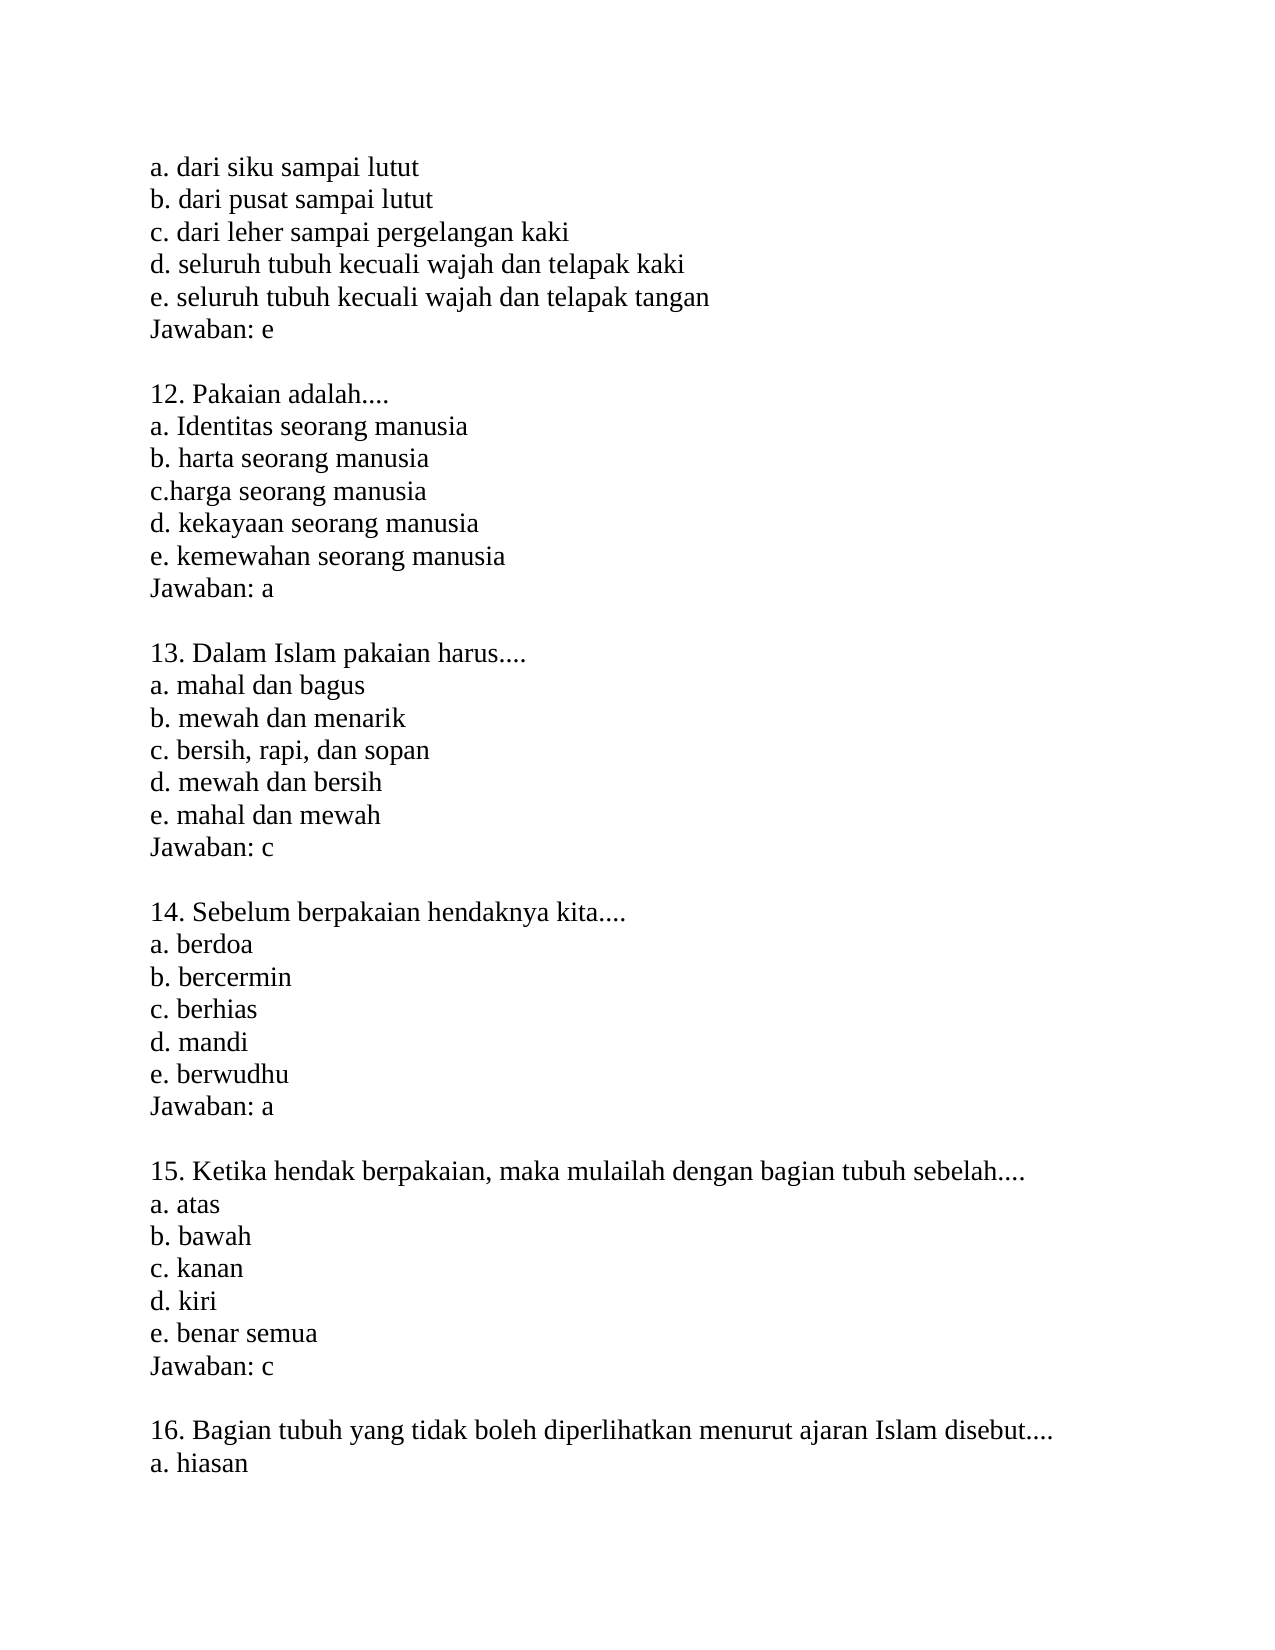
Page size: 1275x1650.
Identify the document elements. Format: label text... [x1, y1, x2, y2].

text a. mahal dan bagus [150, 668, 1125, 701]
text b. bercermin [150, 960, 1125, 992]
text d. mandi [150, 1025, 1125, 1057]
text Jawaban: c [150, 830, 1125, 863]
text d. seluruh tubuh kecuali wajah dan telapak kaki [150, 247, 1125, 279]
text a. hiasan [150, 1446, 1125, 1478]
text e. mahal dan mewah [150, 798, 1125, 830]
text c. berhias [150, 992, 1125, 1025]
text d. kekayaan seorang manusia [150, 506, 1125, 539]
text a. dari siku sampai lutut [150, 150, 1125, 182]
text a. Identitas seorang manusia [150, 409, 1125, 442]
text 16. Bagian tubuh yang tidak boleh diperlihatkan menurut ajaran Islam disebut.... [150, 1413, 1125, 1446]
text a. atas [150, 1187, 1125, 1219]
text Jawaban: a [150, 1089, 1125, 1122]
text 13. Dalam Islam pakaian harus.... [150, 636, 1125, 668]
text Jawaban: c [150, 1349, 1125, 1381]
text c.harga seorang manusia [150, 474, 1125, 506]
text e. berwudhu [150, 1057, 1125, 1089]
text c. dari leher sampai pergelangan kaki [150, 215, 1125, 247]
text e. seluruh tubuh kecuali wajah dan telapak tangan [150, 279, 1125, 312]
text d. kiri [150, 1284, 1125, 1316]
text 15. Ketika hendak berpakaian, maka mulailah dengan bagian tubuh sebelah.... [150, 1154, 1125, 1187]
text Jawaban: a [150, 571, 1125, 603]
text e. kemewahan seorang manusia [150, 539, 1125, 571]
text 14. Sebelum berpakaian hendaknya kita.... [150, 895, 1125, 927]
text c. bersih, rapi, dan sopan [150, 733, 1125, 766]
text d. mewah dan bersih [150, 766, 1125, 798]
text b. dari pusat sampai lutut [150, 182, 1125, 215]
text b. bawah [150, 1219, 1125, 1251]
text a. berdoa [150, 927, 1125, 960]
text b. mewah dan menarik [150, 701, 1125, 733]
text c. kanan [150, 1251, 1125, 1284]
text b. harta seorang manusia [150, 442, 1125, 474]
text Jawaban: e [150, 312, 1125, 344]
text e. benar semua [150, 1316, 1125, 1349]
text 12. Pakaian adalah.... [150, 377, 1125, 409]
